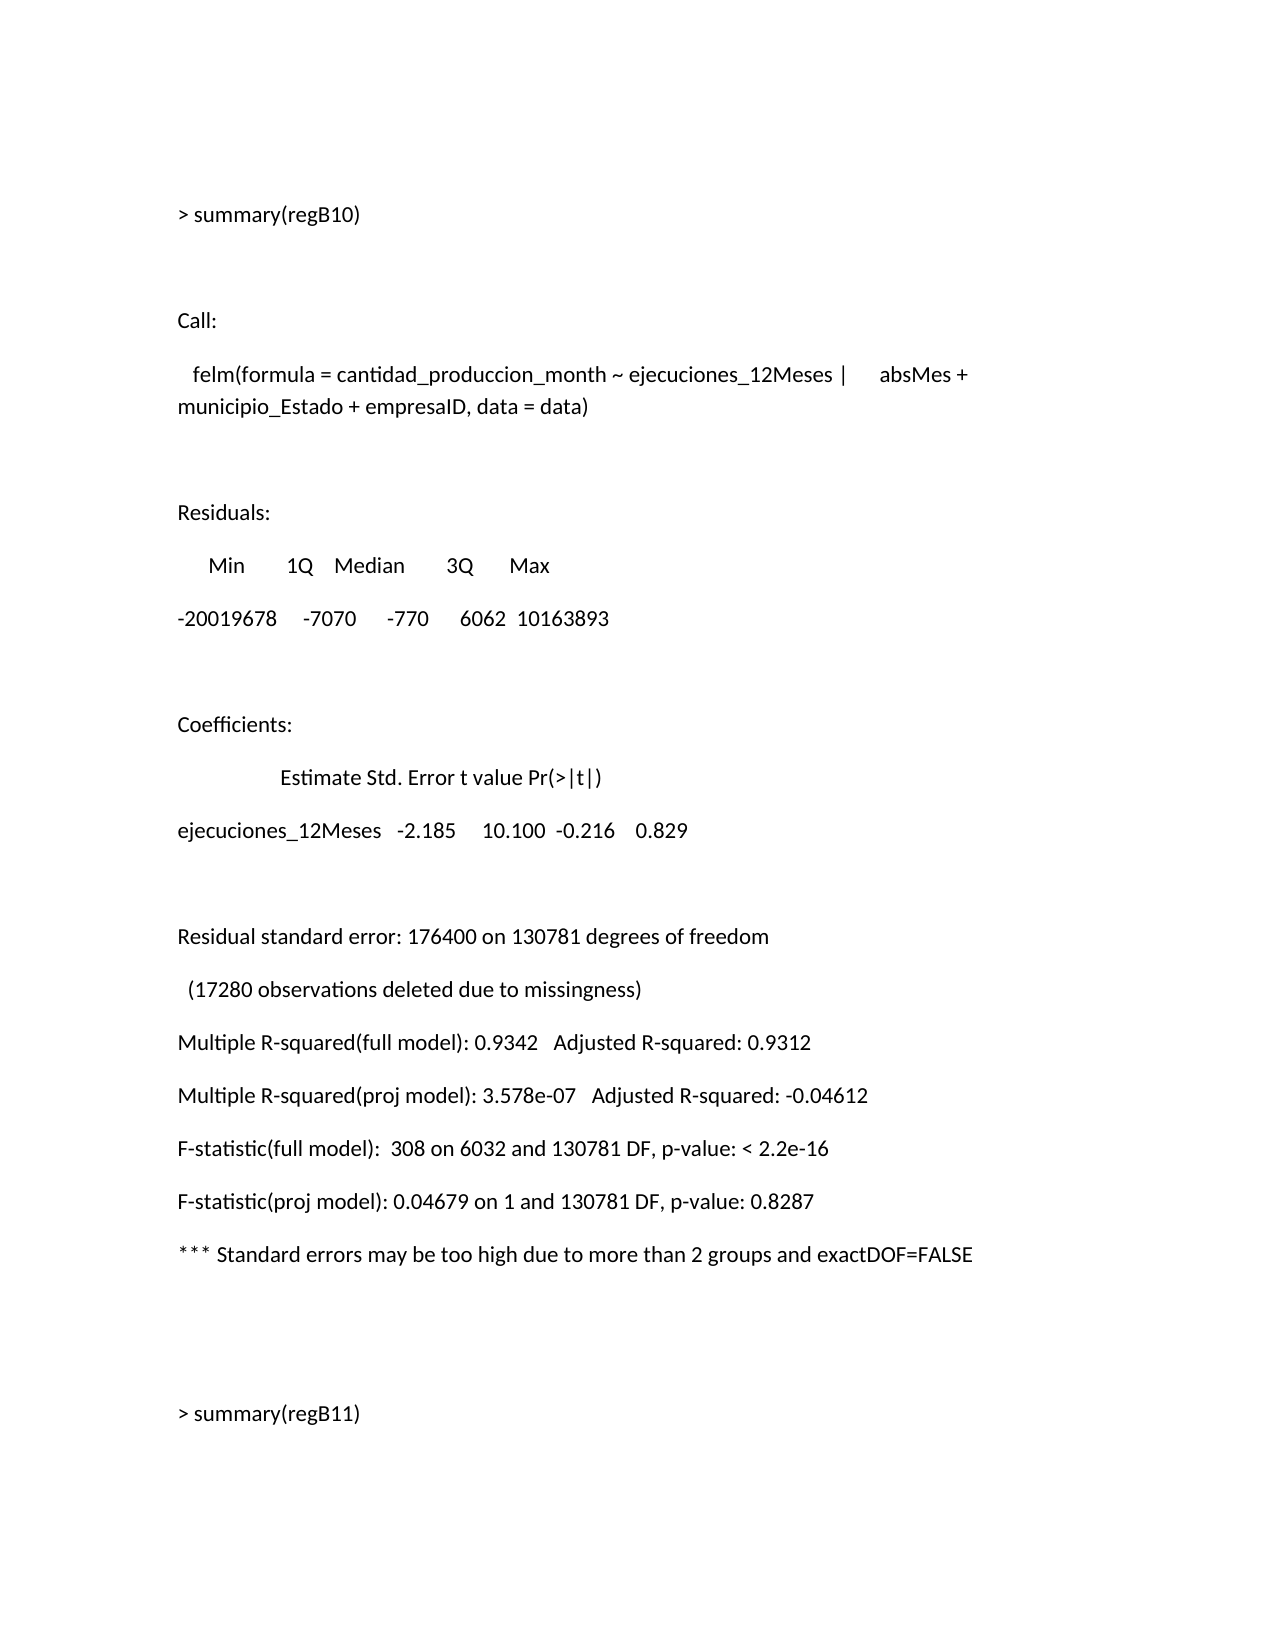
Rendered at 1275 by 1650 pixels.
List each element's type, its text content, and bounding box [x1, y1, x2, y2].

text F-statistic(full model): 308 on 6032 and 130781 DF, p-value: < 2.2e-16 [177, 1134, 1098, 1162]
text Multiple R-squared(full model): 0.9342 Adjusted R-squared: 0.9312 [177, 1028, 1098, 1056]
text Coefficients: [177, 710, 1098, 738]
text F-statistic(proj model): 0.04679 on 1 and 130781 DF, p-value: 0.8287 [177, 1187, 1098, 1215]
text Multiple R-squared(proj model): 3.578e-07 Adjusted R-squared: -0.04612 [177, 1081, 1098, 1109]
text (17280 observations deleted due to missingness) [177, 975, 1098, 1003]
text Call: [177, 307, 1098, 335]
text Min 1Q Median 3Q Max [177, 551, 1098, 579]
text > summary(regB10) [177, 201, 1098, 229]
text ejecuciones_12Meses -2.185 10.100 -0.216 0.829 [177, 816, 1098, 844]
text Residual standard error: 176400 on 130781 degrees of freedom [177, 922, 1098, 950]
text > summary(regB11) [177, 1399, 1098, 1427]
text -20019678 -7070 -770 6062 10163893 [177, 604, 1098, 632]
text felm(formula = cantidad_produccion_month ~ ejecuciones_12Meses | absMes + municipio_Estado + empresaID, data = data) [177, 360, 1098, 420]
text Residuals: [177, 498, 1098, 526]
text *** Standard errors may be too high due to more than 2 groups and exactDOF=FALSE [177, 1240, 1098, 1268]
text Estimate Std. Error t value Pr(>|t|) [177, 763, 1098, 791]
